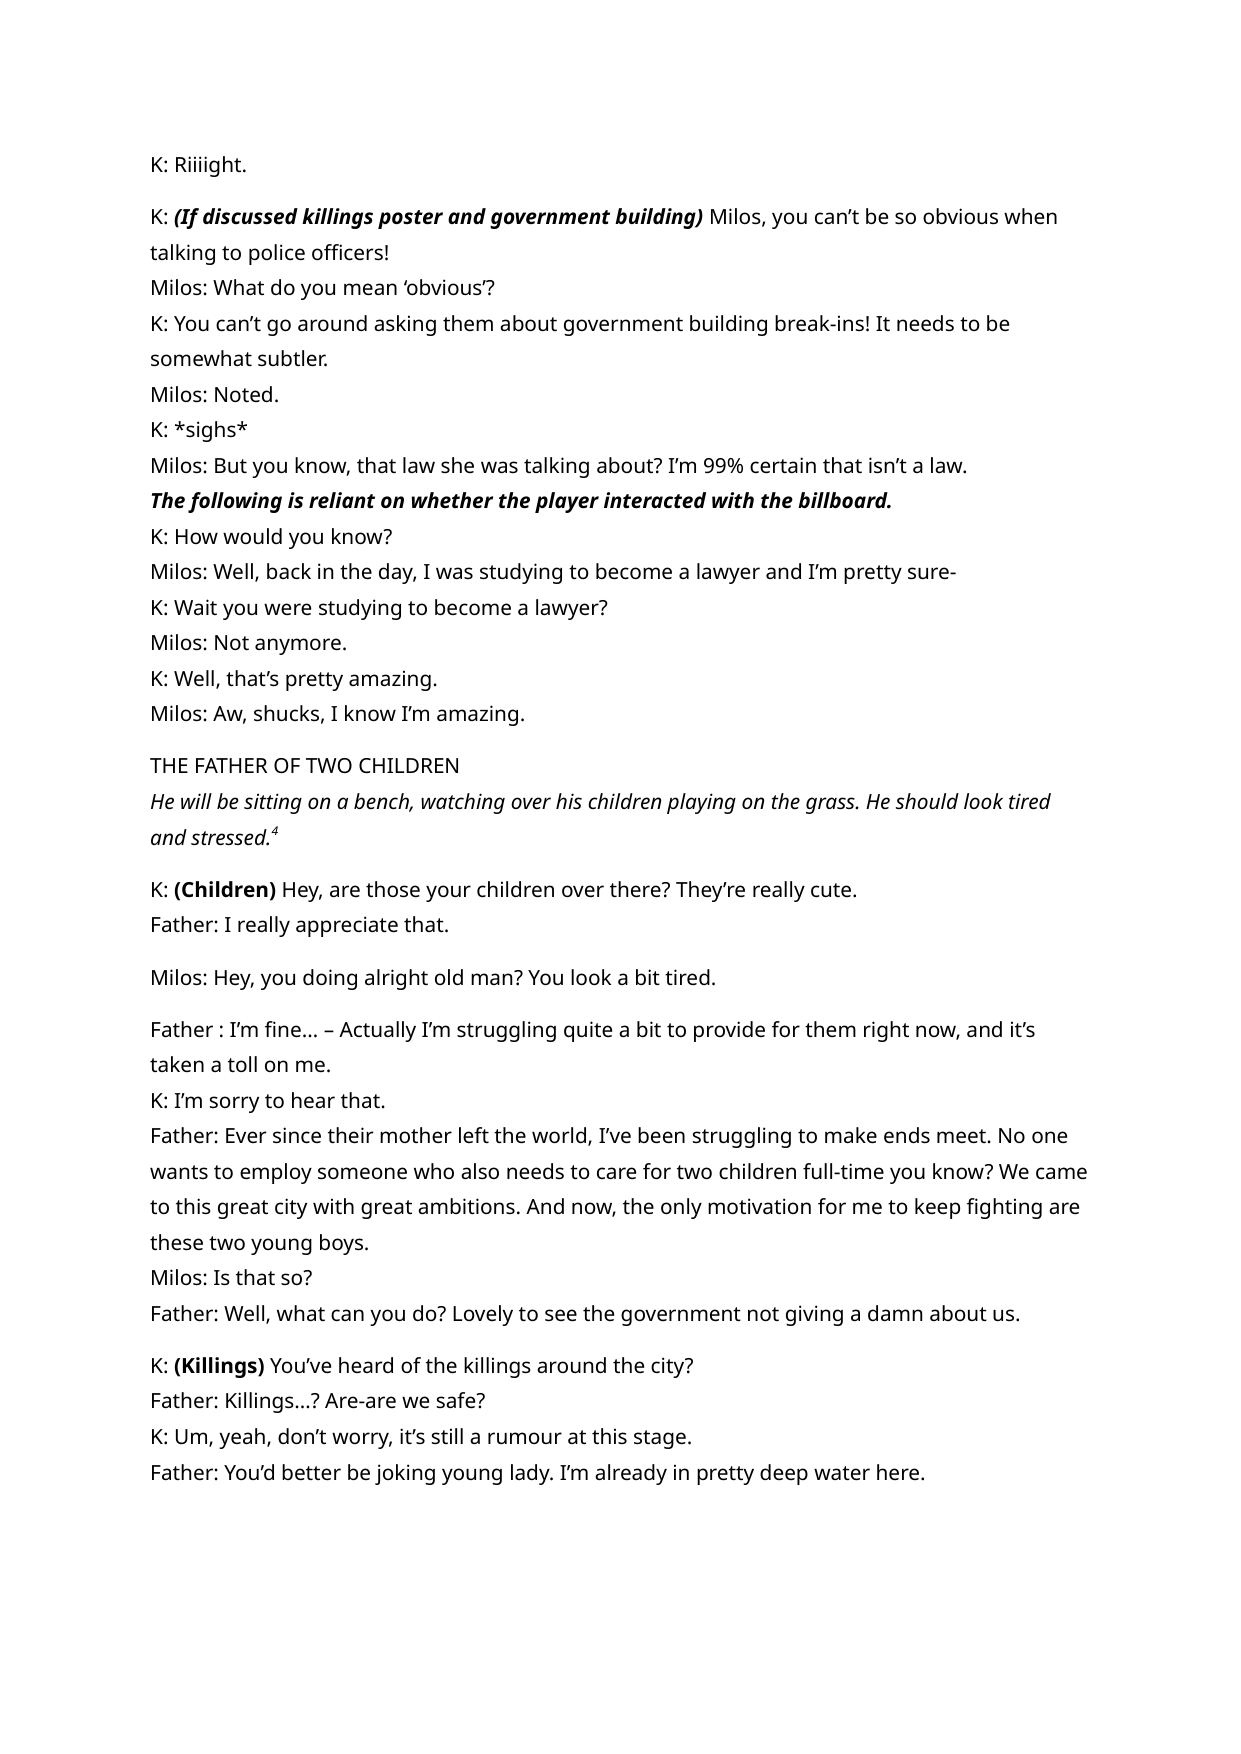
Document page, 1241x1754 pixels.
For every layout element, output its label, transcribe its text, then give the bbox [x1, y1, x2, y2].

text Father : I’m fine… – Actually I’m struggling quite a bit to provide for them right now, and it’s taken a toll on me. K: I’m sorry to hear that. Father: Ever since their mother left the world, I’ve been struggling to make ends meet. No one wants to employ someone who also needs to care for two children full-time you know? We came to this great city with great ambitions. And now, the only motivation for me to keep fighting are these two young boys. Milos: Is that so? Father: Well, what can you do? Lovely to see the government not giving a damn about us. [150, 1015, 1090, 1327]
text K: (If discussed killings poster and government building) Milos, you can’t be so obvious when talking to police officers! Milos: What do you mean ‘obvious’? K: You can’t go around asking them about government building break-ins! It needs to be somewhat subtler. Milos: Noted. K: *sighs* Milos: But you know, that law she was talking about? I’m 99% certain that isn’t a law. The following is reliant on whether the player interacted with the billboard. K: How would you know? Milos: Well, back in the day, I was studying to become a lawyer and I’m pretty sure- K: Wait you were studying to become a lawyer? Milos: Not anymore. K: Well, that’s pretty amazing. Milos: Aw, shucks, I know I’m amazing. [150, 202, 1090, 728]
text K: Riiiight. [150, 150, 1090, 178]
text K: (Killings) You’ve heard of the killings around the city? Father: Killings…? Are-are we safe? K: Um, yeah, don’t worry, it’s still a rumour at this stage. Father: You’d better be joking young lady. I’m already in pretty deep water here. [150, 1351, 1090, 1486]
text K: (Children) Hey, are those your children over there? They’re really cute. Father: I really appreciate that. [150, 875, 1090, 939]
text Milos: Hey, you doing alright old man? You look a bit tired. [150, 963, 1090, 991]
text The father of two children He will be sitting on a bench, watching over his children playing on the grass. He should look tired and stressed.4 [150, 752, 1090, 851]
